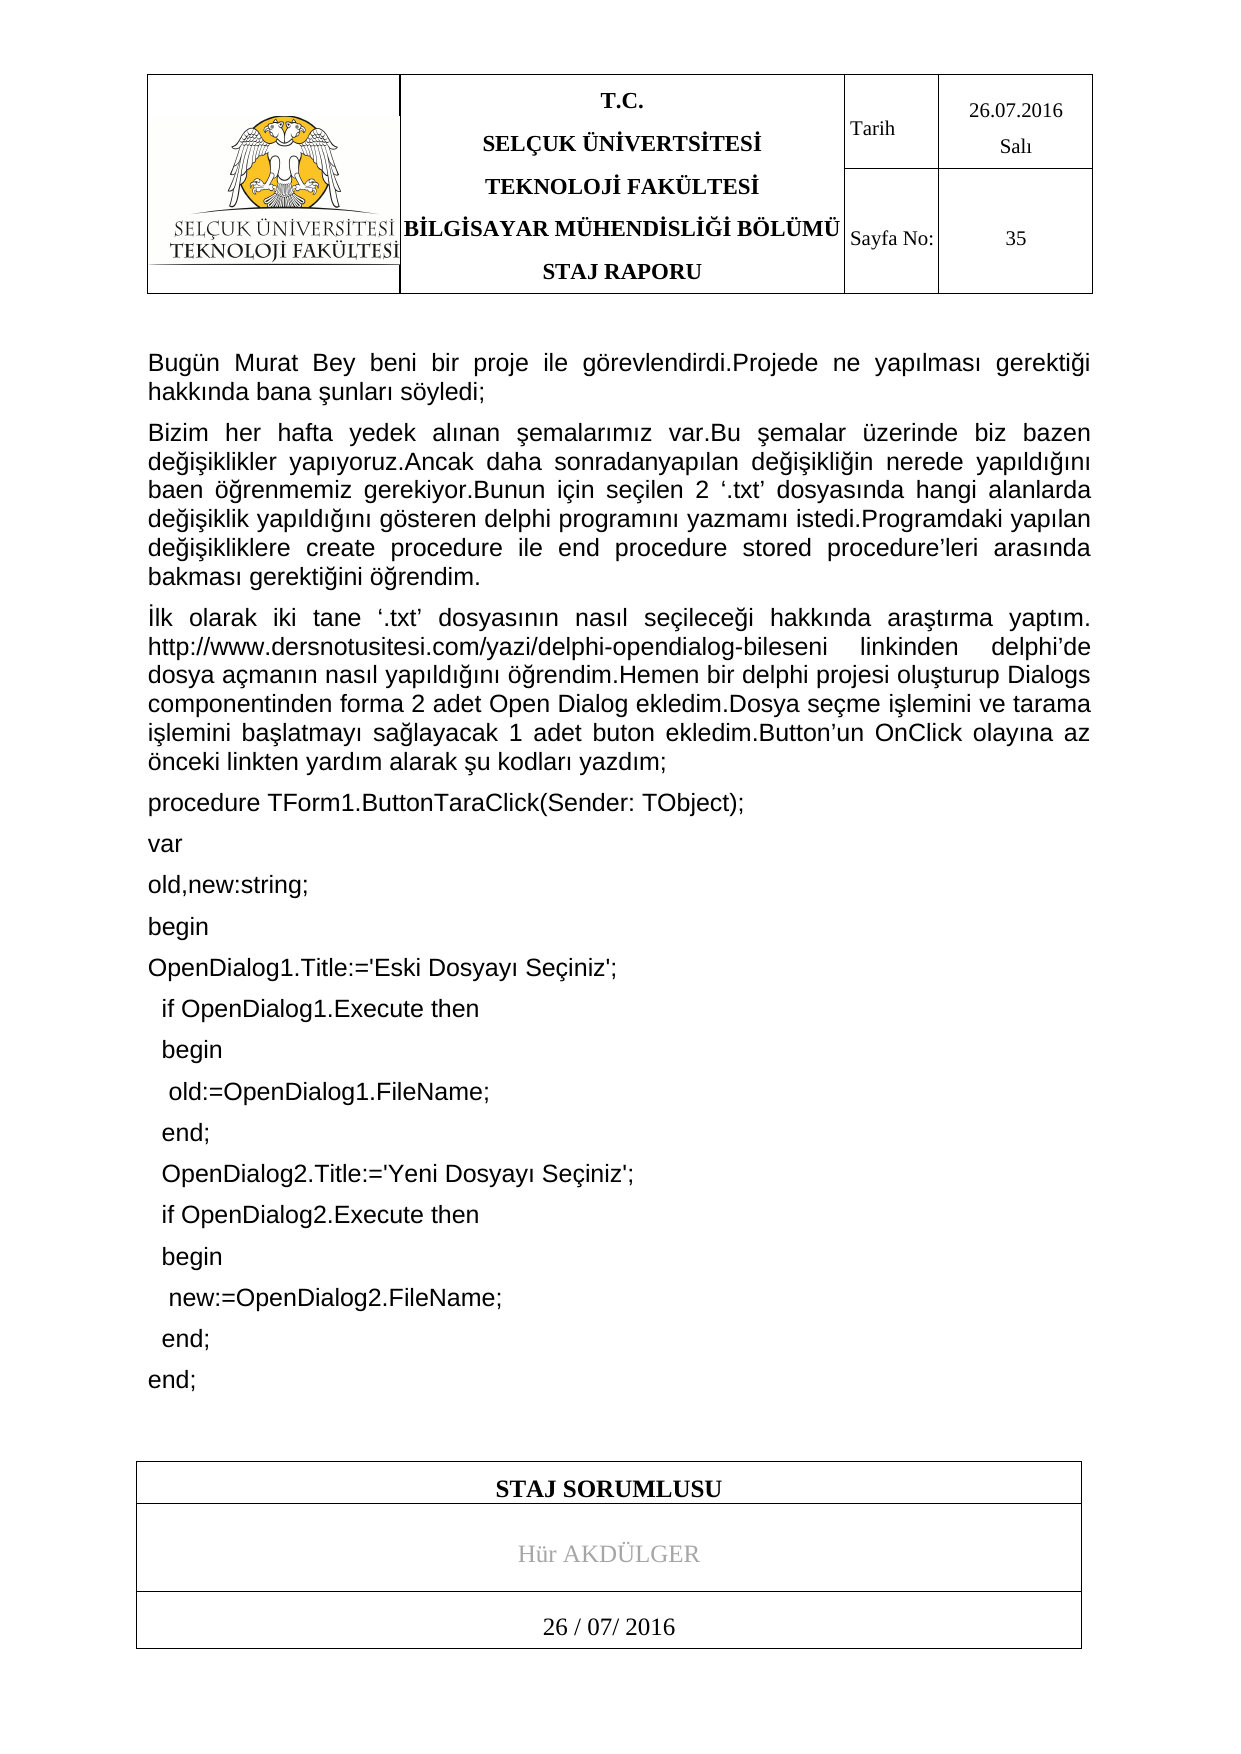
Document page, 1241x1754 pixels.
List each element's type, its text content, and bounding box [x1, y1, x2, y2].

text end; [148, 1324, 1092, 1353]
text end; [148, 1365, 1092, 1394]
text Bizim her hafta yedek alınan şemalarımız var.Bu şemalar üzerinde biz bazen değişiklikler yapıyoruz.Ancak daha sonradanyapılan değişikliğin nerede yapıldığını baen öğrenmemiz gerekiyor.Bunun için seçilen 2 ‘.txt’ dosyasında hangi alanlarda değişiklik yapıldığını gösteren delphi programını yazmamı istedi.Programdaki yapılan değişikliklere create procedure ile end procedure stored procedure’leri arasında bakması gerektiğini öğrendim. [148, 418, 1092, 590]
text OpenDialog1.Title:='Eski Dosyayı Seçiniz'; [148, 953, 1092, 982]
text begin [148, 1035, 1092, 1064]
text begin [148, 912, 1092, 940]
text new:=OpenDialog2.FileName; [148, 1283, 1092, 1312]
text İlk olarak iki tane ‘.txt’ dosyasının nasıl seçileceği hakkında araştırma yaptım. http://www.dersnotusitesi.com/yazi/delphi-opendialog-bileseni linkinden delphi’de dosya açmanın nasıl yapıldığını öğrendim.Hemen bir delphi projesi oluşturup Dialogs componentinden forma 2 adet Open Dialog ekledim.Dosya seçme işlemini ve tarama işlemini başlatmayı sağlayacak 1 adet buton ekledim.Button’un OnClick olayına az önceki linkten yardım alarak şu kodları yazdım; [148, 603, 1092, 775]
text OpenDialog2.Title:='Yeni Dosyayı Seçiniz'; [148, 1159, 1092, 1188]
text if OpenDialog2.Execute then [148, 1200, 1092, 1229]
text end; [148, 1118, 1092, 1147]
text begin [148, 1242, 1092, 1270]
text old:=OpenDialog1.FileName; [148, 1077, 1092, 1105]
text Bugün Murat Bey beni bir proje ile görevlendirdi.Projede ne yapılması gerektiği hakkında bana şunları söyledi; [148, 348, 1092, 405]
text var [148, 829, 1092, 858]
text if OpenDialog1.Execute then [148, 994, 1092, 1023]
text old,new:string; [148, 870, 1092, 899]
text procedure TForm1.ButtonTaraClick(Sender: TObject); [148, 788, 1092, 817]
